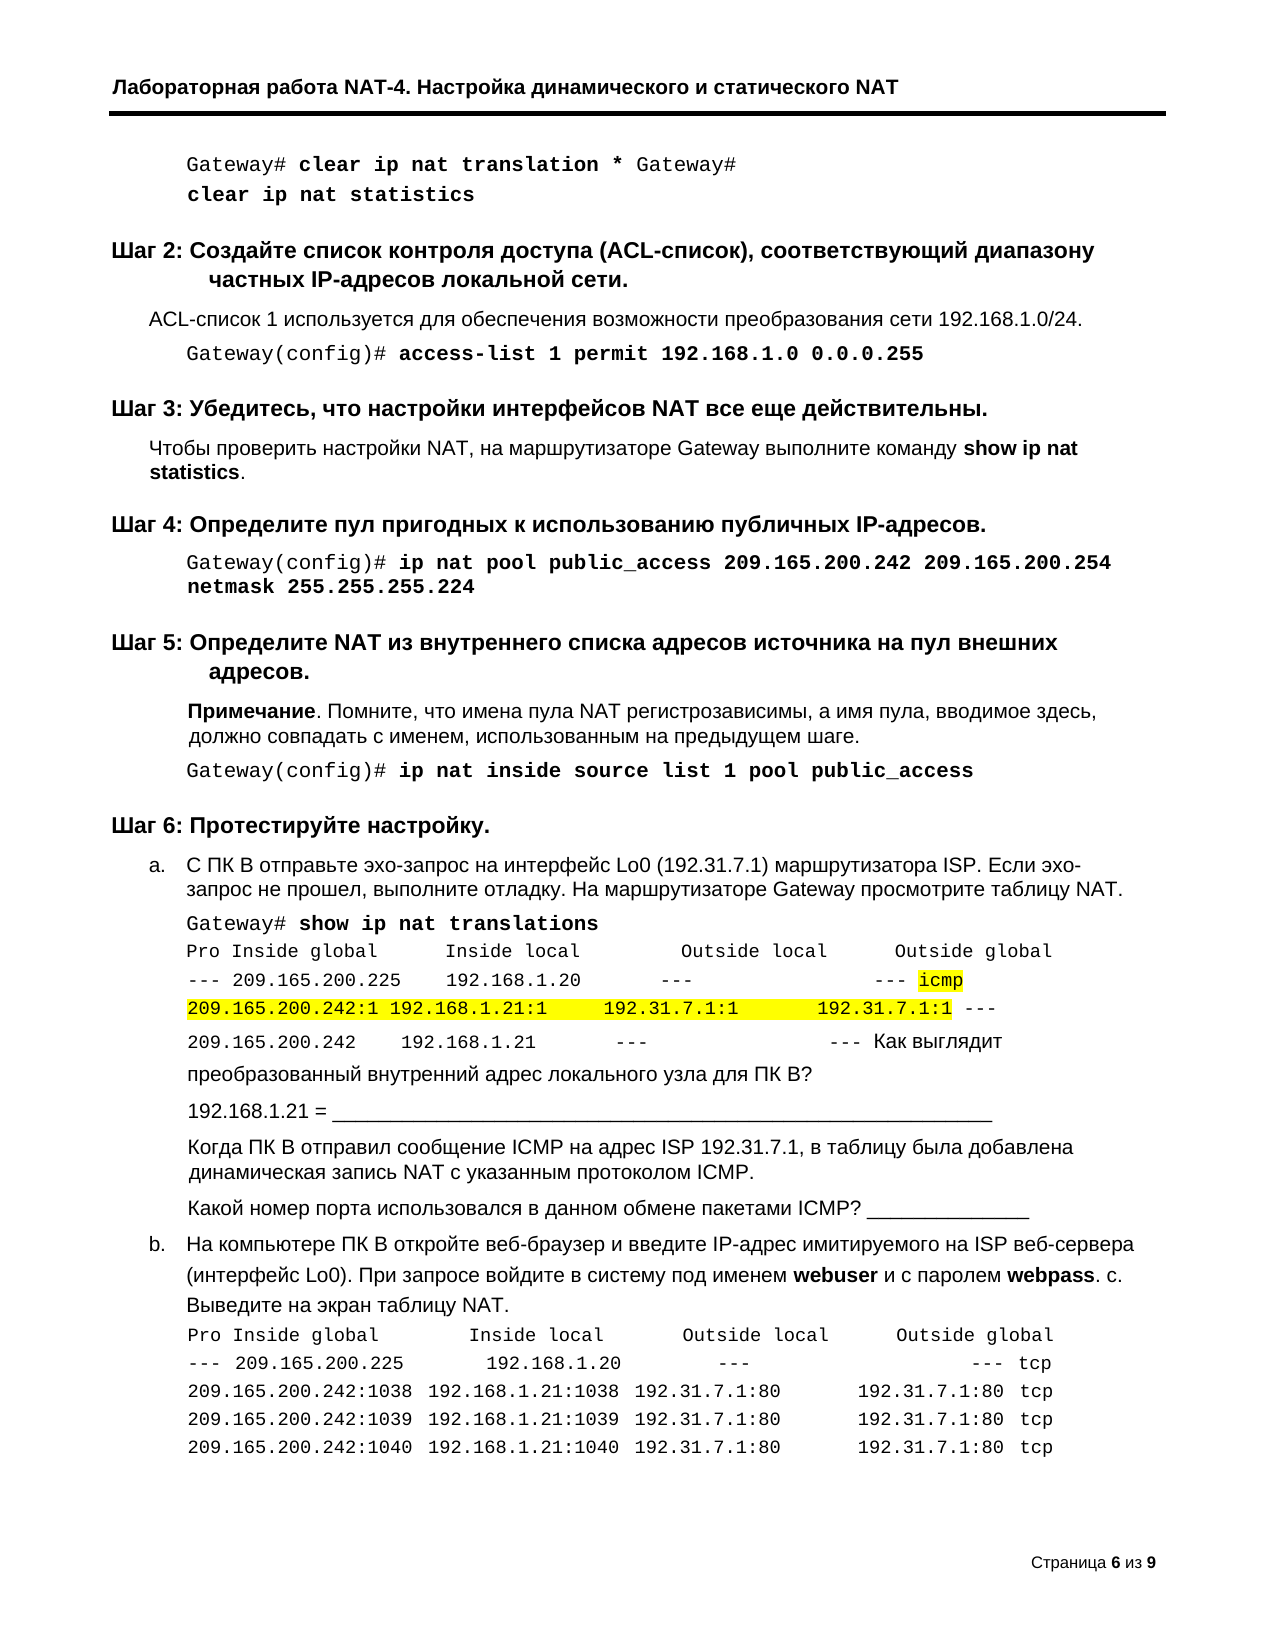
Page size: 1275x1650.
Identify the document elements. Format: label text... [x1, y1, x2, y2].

text 192.168.1.21 = _________________________________________________________ [187, 1099, 1159, 1123]
text Чтобы проверить настройки NAT, на маршрутизаторе Gateway выполните команду show ip nat statistics. [148, 436, 1159, 484]
text Gateway(config)# ip nat inside source list 1 pool public_access [186, 760, 1161, 783]
text Gateway# clear ip nat translation * Gateway# clear ip nat statistics [186, 154, 737, 208]
list На компьютере ПК B откройте веб-браузер и введите IP-адрес имитируемого на ISP веб-сервера (интерфейс Lo0). При запросе войдите в систему под именем webuser и с паролем webpass. c. Выведите на экран таблицу NAT. [148, 1232, 1137, 1317]
text ACL-список 1 используется для обеспечения возможности преобразования сети 192.168.1.0/24. [148, 307, 1159, 331]
text Gateway(config)# access-list 1 permit 192.168.1.0 0.0.0.255 [186, 343, 1161, 366]
text Шаг 3: Убедитесь, что настройки интерфейсов NAT все еще действительны. [111, 395, 1161, 421]
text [187, 1326, 1054, 1459]
text Примечание. Помните, что имена пула NAT регистрозависимы, а имя пула, вводимое здесь, должно совпадать с именем, использованным на предыдущем шаге. [187, 699, 1159, 748]
text Когда ПК B отправил сообщение ICMP на адрес ISP 192.31.7.1, в таблицу была добавлена динамическая запись NAT с указанным протоколом ICMP. [187, 1135, 1159, 1183]
text Gateway# show ip nat translations [186, 913, 1161, 937]
text Какой номер порта использовался в данном обмене пакетами ICMP? ______________ [187, 1196, 1159, 1219]
text Шаг 6: Протестируйте настройку. [111, 812, 1161, 838]
list С ПК B отправьте эхо-запрос на интерфейс Lo0 (192.31.7.1) маршрутизатора ISP. Если эхо-запрос не прошел, выполните отладку. На маршрутизаторе Gateway просмотрите таблицу NAT. [148, 853, 1137, 901]
text Шаг 2: Создайте список контроля доступа (ACL-список), соответствующий диапазону частных IP-адресов локальной сети. [111, 237, 1161, 292]
text Шаг 4: Определите пул пригодных к использованию публичных IP-адресов. [111, 511, 1161, 537]
text Gateway(config)# ip nat pool public_access 209.165.200.242 209.165.200.254 netmask 255.255.255.224 [186, 552, 1161, 600]
text Шаг 5: Определите NAT из внутреннего списка адресов источника на пул внешних адресов. [111, 629, 1161, 685]
text Pro Inside global Inside local Outside local Outside global --- 209.165.200.225 192.168.1.20 --- --- icmp 209.165.200.242:1 192.168.1.21:1 192.31.7.1:1 192.31.7.1:1 --- 209.165.200.242 192.168.1.21 --- --- Как выглядит преобразованный внутренний адрес локального узла для ПК B? [186, 942, 1055, 1086]
